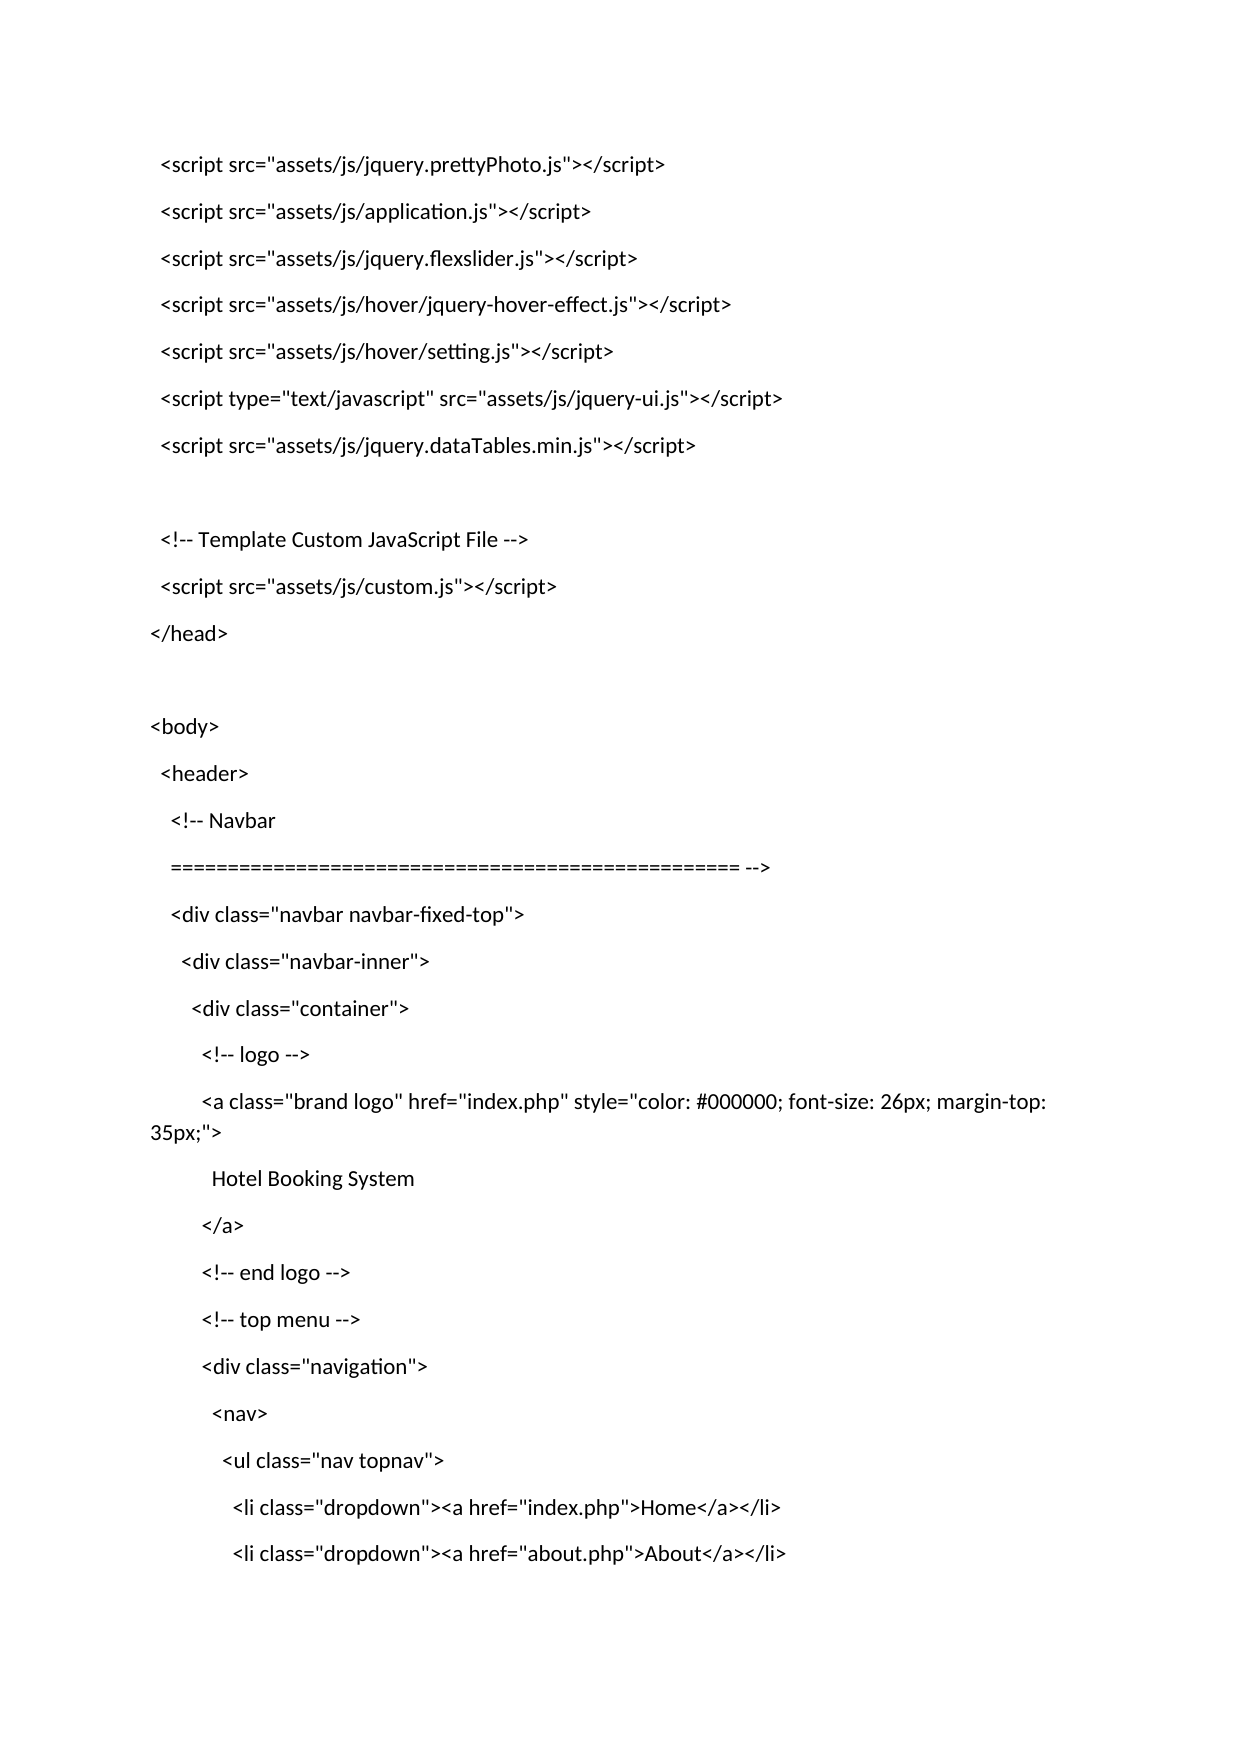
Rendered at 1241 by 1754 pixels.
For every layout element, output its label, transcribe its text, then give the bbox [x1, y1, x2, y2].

text <ul class="nav topnav"> [150, 1446, 1090, 1474]
text <li class="dropdown"><a href="about.php">About</a></li> [150, 1539, 1090, 1568]
text <div class="container"> [150, 994, 1090, 1022]
text <script src="assets/js/jquery.flexslider.js"></script> [150, 244, 1090, 272]
text <script src="assets/js/hover/setting.js"></script> [150, 337, 1090, 366]
text <body> [150, 712, 1090, 741]
text <div class="navbar-inner"> [150, 947, 1090, 975]
text <li class="dropdown"><a href="index.php">Home</a></li> [150, 1493, 1090, 1521]
text ================================================== --> [150, 853, 1090, 881]
text <!-- logo --> [150, 1041, 1090, 1069]
text <script type="text/javascript" src="assets/js/jquery-ui.js"></script> [150, 384, 1090, 412]
text <script src="assets/js/jquery.dataTables.min.js"></script> [150, 431, 1090, 459]
text </head> [150, 619, 1090, 647]
text <header> [150, 759, 1090, 787]
text <a class="brand logo" href="index.php" style="color: #000000; font-size: 26px; margin-top: 35px;"> [150, 1087, 1090, 1146]
text </a> [150, 1211, 1090, 1239]
text <script src="assets/js/hover/jquery-hover-effect.js"></script> [150, 291, 1090, 319]
text <nav> [150, 1399, 1090, 1427]
text <!-- Template Custom JavaScript File --> [150, 525, 1090, 553]
text <script src="assets/js/application.js"></script> [150, 197, 1090, 225]
text <!-- top menu --> [150, 1305, 1090, 1333]
text <div class="navbar navbar-fixed-top"> [150, 900, 1090, 928]
text <!-- Navbar [150, 806, 1090, 834]
text <script src="assets/js/jquery.prettyPhoto.js"></script> [150, 150, 1090, 178]
text <script src="assets/js/custom.js"></script> [150, 572, 1090, 600]
text <!-- end logo --> [150, 1258, 1090, 1286]
text <div class="navigation"> [150, 1352, 1090, 1380]
text Hotel Booking System [150, 1164, 1090, 1193]
